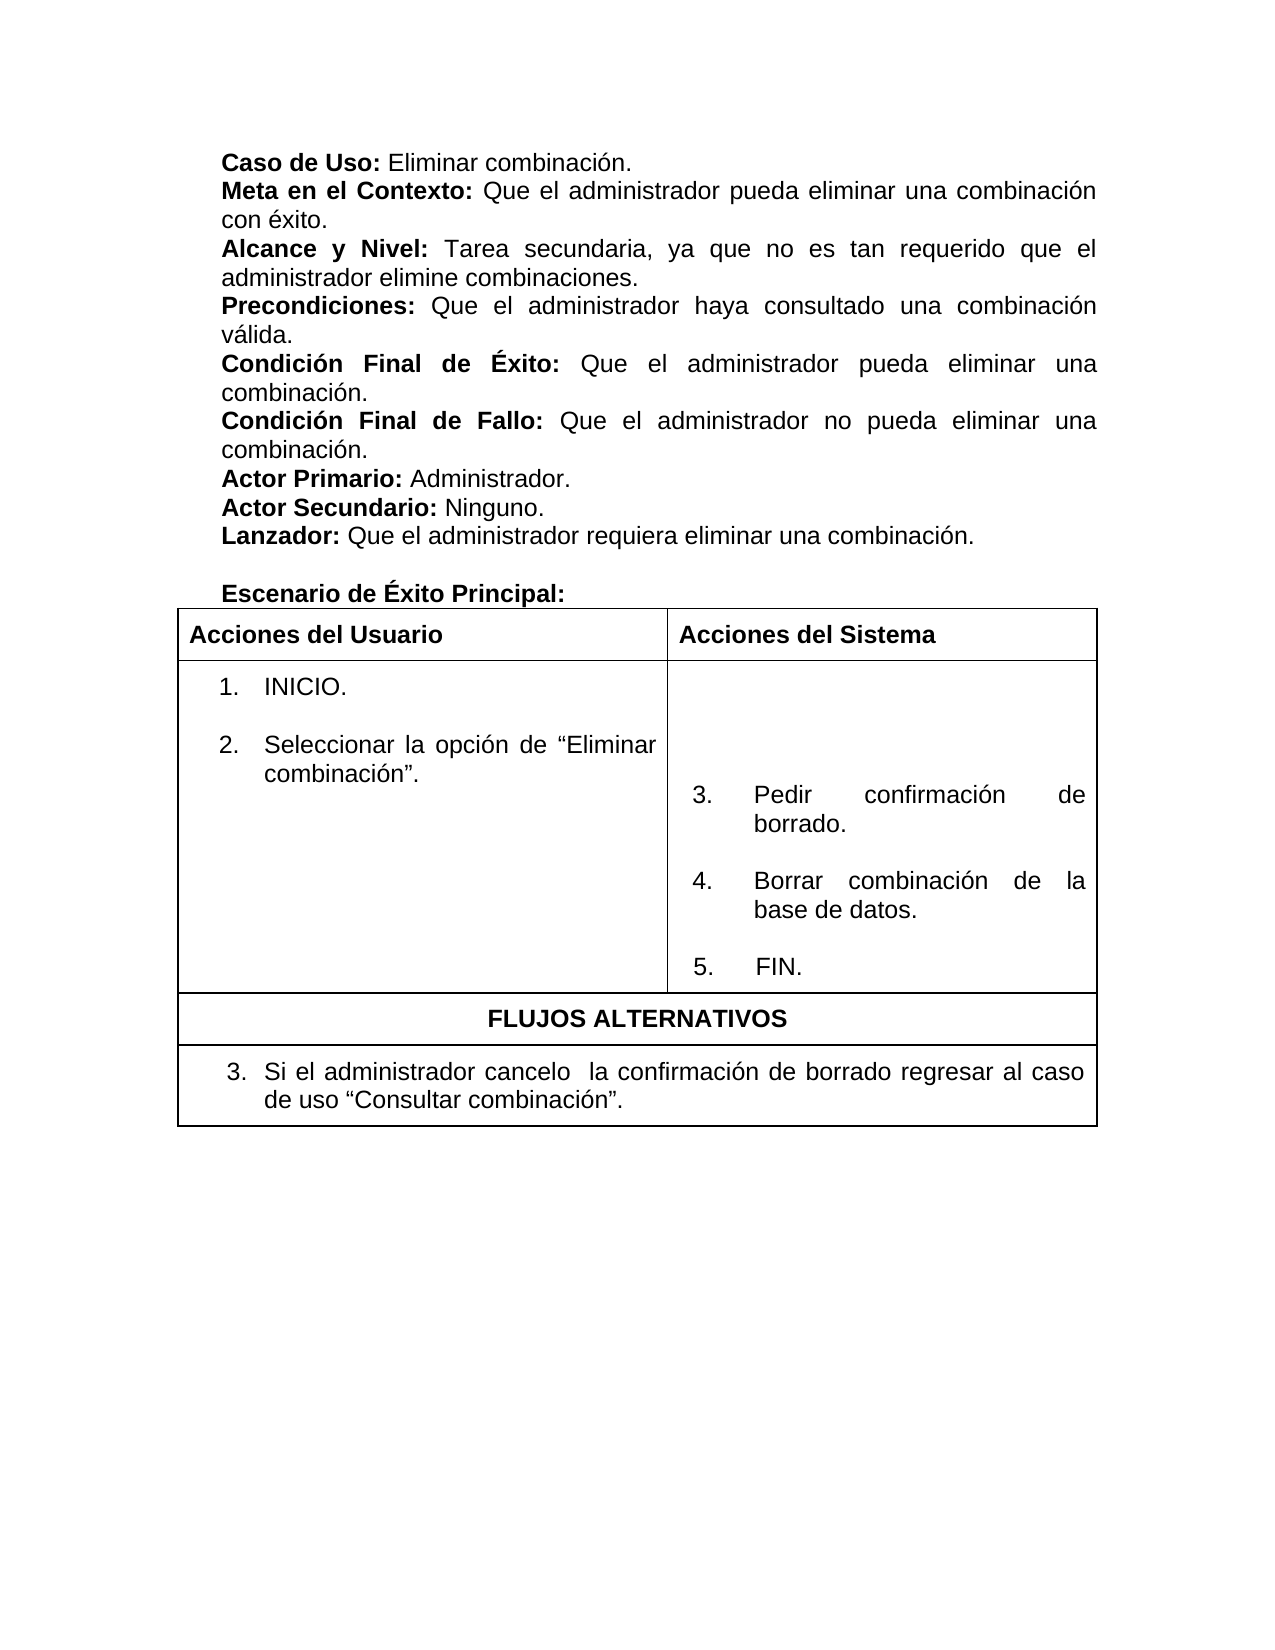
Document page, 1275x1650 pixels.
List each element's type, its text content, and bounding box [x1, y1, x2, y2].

text Condición Final de Fallo: Que el administrador no pueda eliminar una combinación. [221, 406, 1098, 464]
text Condición Final de Éxito: Que el administrador pueda eliminar una combinación. [221, 349, 1098, 406]
text Caso de Uso: Eliminar combinación. [221, 148, 1098, 176]
table_cell Pedir confirmación de borrado. Borrar combinación de la base de datos. FIN. [668, 661, 1096, 992]
text Actor Secundario: Ninguno. [221, 493, 1098, 521]
text Lanzador: Que el administrador requiera eliminar una combinación. [221, 521, 1098, 550]
table_cell INICIO. Seleccionar la opción de “Eliminar combinación”. [179, 661, 667, 992]
text Precondiciones: Que el administrador haya consultado una combinación válida. [221, 291, 1098, 349]
text Meta en el Contexto: Que el administrador pueda eliminar una combinación con éxito. [221, 176, 1098, 234]
text Actor Primario: Administrador. [221, 464, 1098, 493]
table_cell Si el administrador cancelo la confirmación de borrado regresar al caso de uso “Consultar combinación”. [179, 1046, 1096, 1125]
table_header Acciones del Sistema [668, 609, 1096, 660]
table_cell FLUJOS ALTERNATIVOS [179, 994, 1096, 1044]
table_header Acciones del Usuario [179, 609, 667, 660]
text Escenario de Éxito Principal: [221, 579, 1098, 608]
text Alcance y Nivel: Tarea secundaria, ya que no es tan requerido que el administrador elimine combinaciones. [221, 234, 1098, 291]
